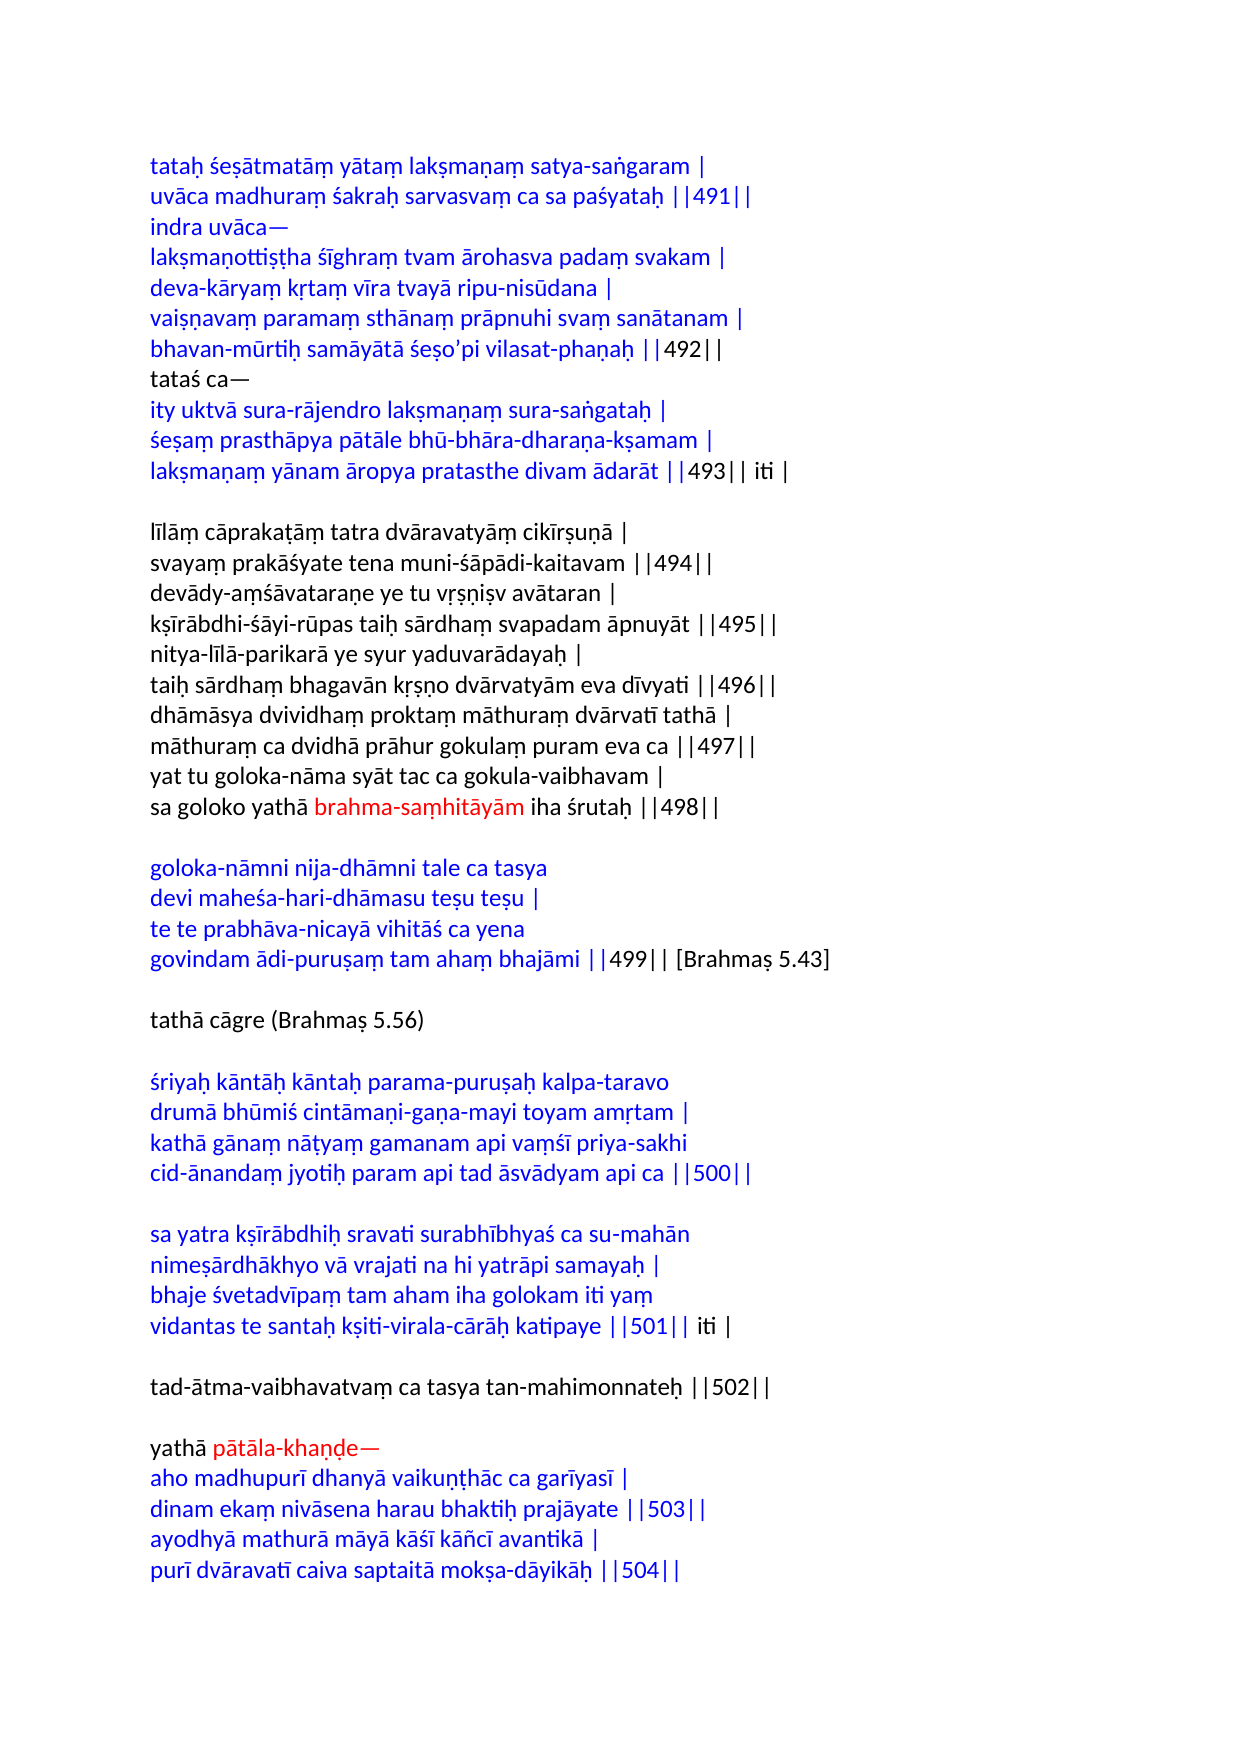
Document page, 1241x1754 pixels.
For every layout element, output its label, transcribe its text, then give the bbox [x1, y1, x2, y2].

text sa yatra kṣīrābdhiḥ sravati surabhībhyaś ca su-mahān [150, 1218, 1090, 1249]
text yat tu goloka-nāma syāt tac ca gokula-vaibhavam | [150, 760, 1090, 791]
text nitya-līlā-parikarā ye syur yaduvarādayaḥ | [150, 638, 1090, 669]
text te te prabhāva-nicayā vihitāś ca yena [150, 913, 1090, 943]
text svayaṃ prakāśyate tena muni-śāpādi-kaitavam ||494|| [150, 547, 1090, 577]
text līlāṃ cāprakaṭāṃ tatra dvāravatyāṃ cikīrṣuṇā | [150, 516, 1090, 547]
text nimeṣārdhākhyo vā vrajati na hi yatrāpi samayaḥ | [150, 1249, 1090, 1279]
text devi maheśa-hari-dhāmasu teṣu teṣu | [150, 882, 1090, 913]
text drumā bhūmiś cintāmaṇi-gaṇa-mayi toyam amṛtam | [150, 1096, 1090, 1127]
text vidantas te santaḥ kṣiti-virala-cārāḥ katipaye ||501|| iti | [150, 1310, 1090, 1340]
text goloka-nāmni nija-dhāmni tale ca tasya [150, 852, 1090, 882]
text aho madhupurī dhanyā vaikuṇṭhāc ca garīyasī | [150, 1462, 1090, 1493]
text sa goloko yathā brahma-saṃhitāyām iha śrutaḥ ||498|| [150, 791, 1090, 821]
text purī dvāravatī caiva saptaitā mokṣa-dāyikāḥ ||504|| [150, 1554, 1090, 1584]
text tathā cāgre (Brahmaṣ 5.56) [150, 1004, 1090, 1035]
text cid-ānandaṃ jyotiḥ param api tad āsvādyam api ca ||500|| [150, 1157, 1090, 1188]
text kṣīrābdhi-śāyi-rūpas taiḥ sārdhaṃ svapadam āpnuyāt ||495|| [150, 608, 1090, 638]
text lakṣmaṇaṃ yānam āropya pratasthe divam ādarāt ||493|| iti | [150, 455, 1090, 486]
text devādy-aṃśāvataraṇe ye tu vṛṣṇiṣv avātaran | [150, 577, 1090, 608]
text vaiṣṇavaṃ paramaṃ sthānaṃ prāpnuhi svaṃ sanātanam | [150, 303, 1090, 333]
text dinam ekaṃ nivāsena harau bhaktiḥ prajāyate ||503|| [150, 1493, 1090, 1523]
text śriyaḥ kāntāḥ kāntaḥ parama-puruṣaḥ kalpa-taravo [150, 1066, 1090, 1096]
text taiḥ sārdhaṃ bhagavān kṛṣṇo dvārvatyām eva dīvyati ||496|| [150, 669, 1090, 699]
text bhavan-mūrtiḥ samāyātā śeṣo’pi vilasat-phaṇaḥ ||492|| [150, 333, 1090, 364]
text bhaje śvetadvīpaṃ tam aham iha golokam iti yaṃ [150, 1279, 1090, 1310]
text tataś ca— [150, 364, 1090, 394]
text kathā gānaṃ nāṭyaṃ gamanam api vaṃśī priya-sakhi [150, 1127, 1090, 1157]
text māthuraṃ ca dvidhā prāhur gokulaṃ puram eva ca ||497|| [150, 730, 1090, 760]
text śeṣaṃ prasthāpya pātāle bhū-bhāra-dharaṇa-kṣamam | [150, 425, 1090, 455]
text indra uvāca— [150, 211, 1090, 242]
text ayodhyā mathurā māyā kāśī kāñcī avantikā | [150, 1523, 1090, 1554]
text deva-kāryaṃ kṛtaṃ vīra tvayā ripu-nisūdana | [150, 272, 1090, 303]
text govindam ādi-puruṣaṃ tam ahaṃ bhajāmi ||499|| [Brahmaṣ 5.43] [150, 943, 1090, 974]
text lakṣmaṇottiṣṭha śīghraṃ tvam ārohasva padaṃ svakam | [150, 242, 1090, 272]
text ity uktvā sura-rājendro lakṣmaṇaṃ sura-saṅgataḥ | [150, 394, 1090, 425]
text tad-ātma-vaibhavatvaṃ ca tasya tan-mahimonnateḥ ||502|| [150, 1371, 1090, 1401]
text tataḥ śeṣātmatāṃ yātaṃ lakṣmaṇaṃ satya-saṅgaram | uvāca madhuraṃ śakraḥ sarvasvaṃ ca sa paśyataḥ ||491|| [150, 150, 1090, 211]
text dhāmāsya dvividhaṃ proktaṃ māthuraṃ dvārvatī tathā | [150, 699, 1090, 730]
text yathā pātāla-khaṇḍe— [150, 1432, 1090, 1462]
